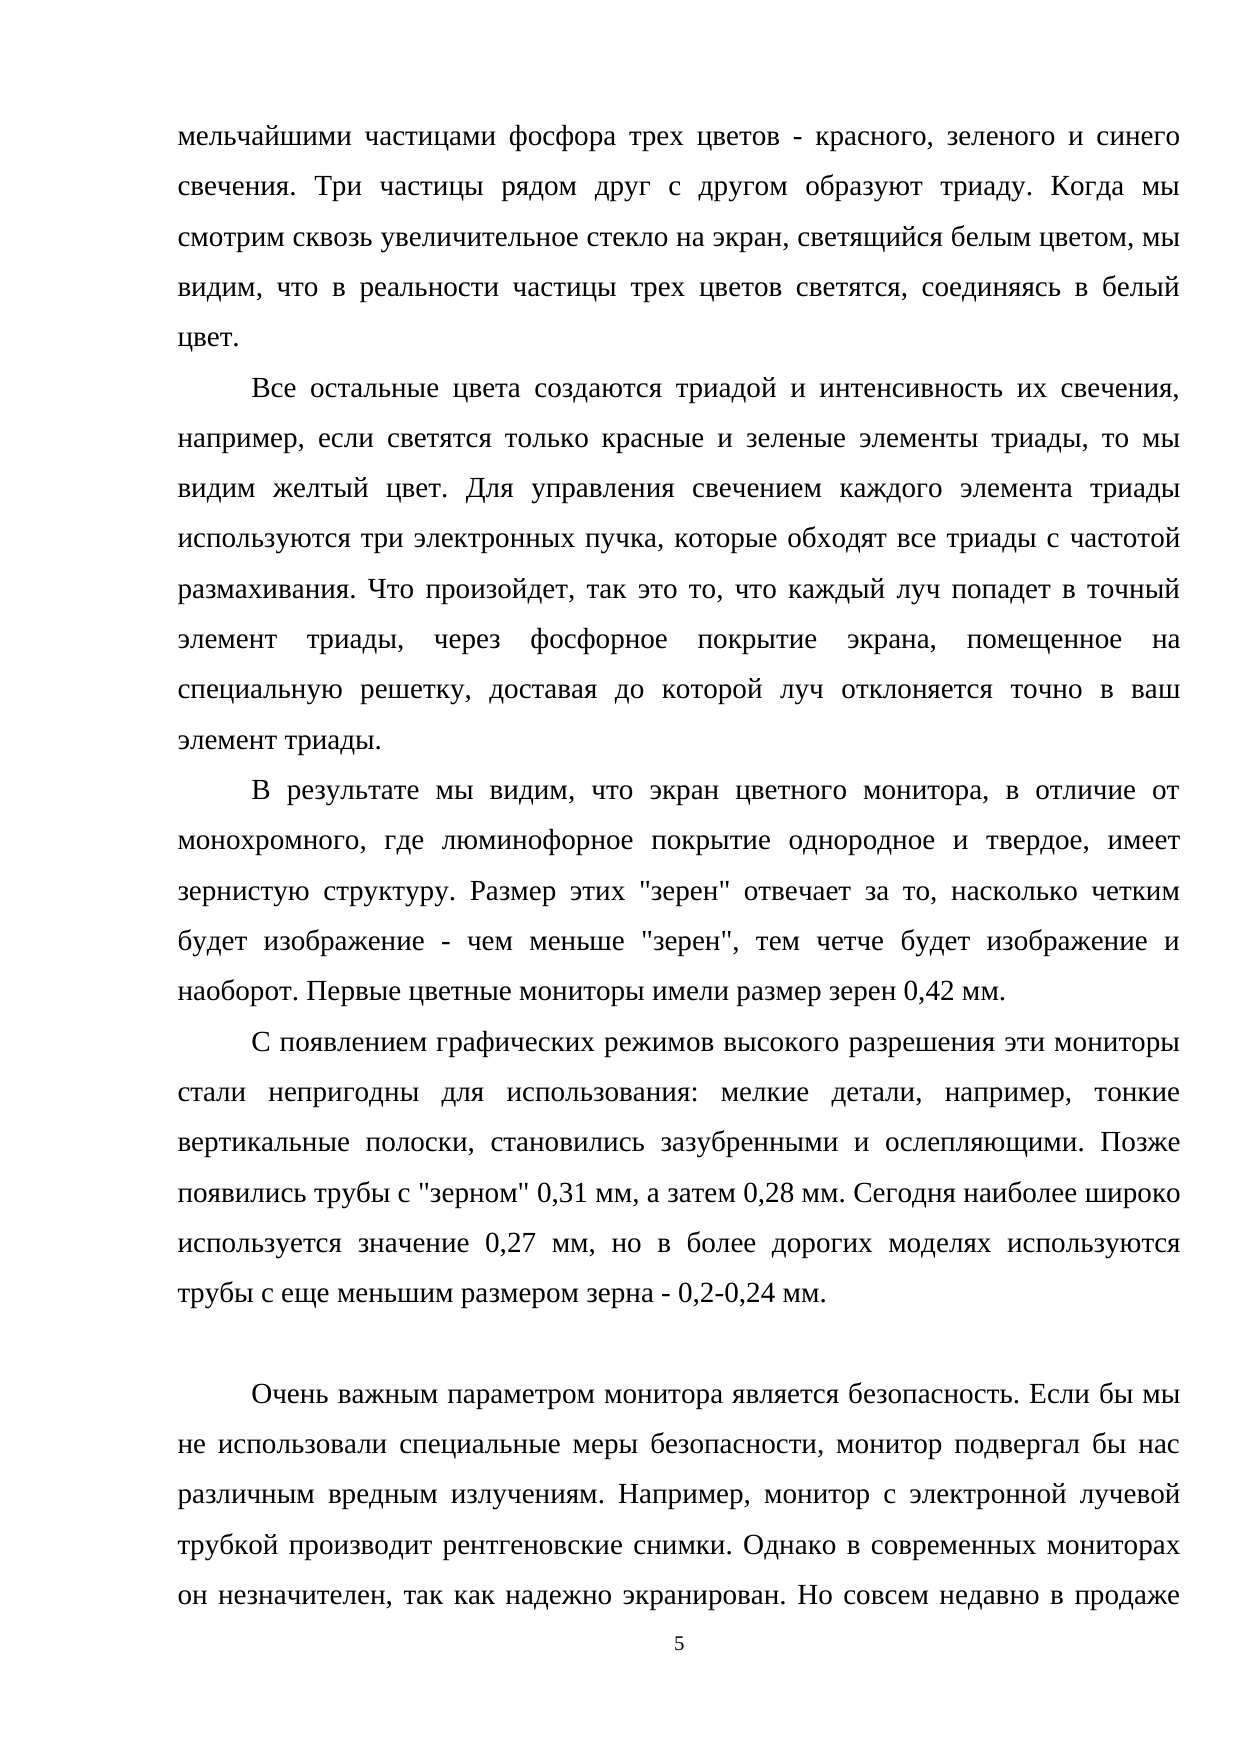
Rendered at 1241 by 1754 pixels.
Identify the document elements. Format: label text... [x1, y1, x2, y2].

text Все остальные цвета создаются триадой и интенсивность их свечения, например, если светятся только красные и зеленые элементы триады, то мы видим желтый цвет. Для управления свечением каждого элемента триады используются три электронных пучка, которые обходят все триады с частотой размахивания. Что произойдет, так это то, что каждый луч попадет в точный элемент триады, через фосфорное покрытие экрана, помещенное на специальную решетку, доставая до которой луч отклоняется точно в ваш элемент триады. [177, 370, 1181, 755]
text В результате мы видим, что экран цветного монитора, в отличие от монохромного, где люминофорное покрытие однородное и твердое, имеет зернистую структуру. Размер этих "зерен" отвечает за то, насколько четким будет изображение - чем меньше "зерен", тем четче будет изображение и наоборот. Первые цветные мониторы имели размер зерен 0,42 мм. [177, 772, 1181, 1007]
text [177, 118, 1181, 353]
text С появлением графических режимов высокого разрешения эти мониторы стали непригодны для использования: мелкие детали, например, тонкие вертикальные полоски, становились зазубренными и ослепляющими. Позже появились трубы с "зерном" 0,31 мм, а затем 0,28 мм. Сегодня наиболее широко используется значение 0,27 мм, но в более дорогих моделях используются трубы с еще меньшим размером зерна - 0,2-0,24 мм. [177, 1024, 1181, 1309]
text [177, 1376, 1181, 1611]
